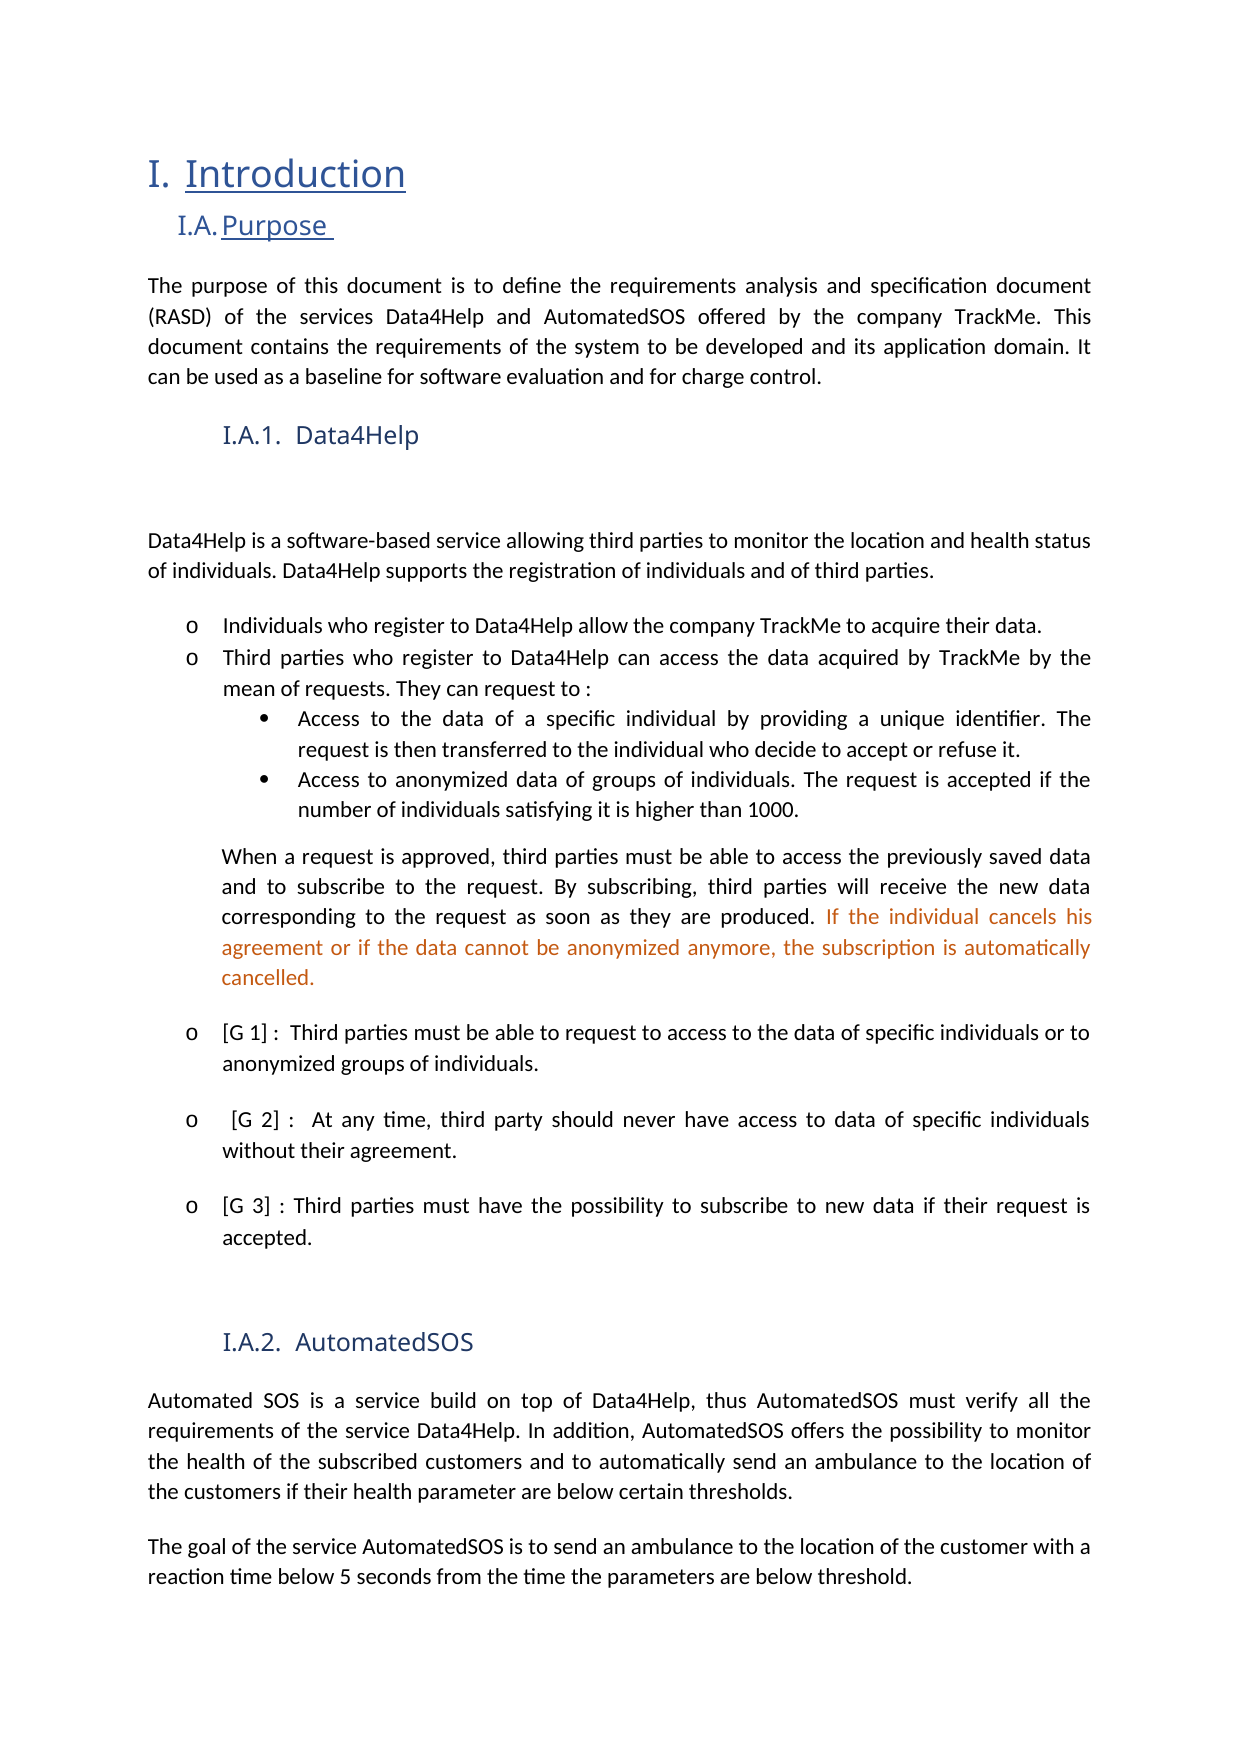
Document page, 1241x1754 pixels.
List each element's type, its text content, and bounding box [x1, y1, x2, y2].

subtitle Purpose [177, 207, 1093, 244]
text Data4Help is a software-based service allowing third parties to monitor the location and health status of individuals. Data4Help supports the registration of individuals and of third parties. [148, 526, 1093, 584]
text The goal of the service AutomatedSOS is to send an ambulance to the location of the customer with a reaction time below 5 seconds from the time the parameters are below threshold. [148, 1532, 1093, 1591]
text The purpose of this document is to define the requirements analysis and specification document (RASD) of the services Data4Help and AutomatedSOS offered by the company TrackMe. This document contains the requirements of the system to be developed and its application domain. It can be used as a baseline for software evaluation and for charge control. [148, 272, 1093, 390]
text When a request is approved, third parties must be able to access the previously saved data and to subscribe to the request. By subscribing, third parties will receive the new data corresponding to the request as soon as they are produced. If the individual cancels his agreement or if the data cannot be anonymized anymore, the subscription is automatically cancelled. [221, 842, 1093, 991]
list Access to anonymized data of groups of individuals. The request is accepted if the number of individuals satisfying it is higher than 1000. [260, 765, 1093, 823]
list Access to the data of a specific individual by providing a unique identifier. The request is then transferred to the individual who decide to accept or refuse it. [260, 704, 1093, 763]
list [G 1] : Third parties must be able to request to access to the data of specific individuals or to anonymized groups of individuals. [185, 1018, 1093, 1077]
subtitle Data4Help [223, 417, 1093, 452]
list Third parties who register to Data4Help can access the data acquired by TrackMe by the mean of requests. They can request to : [185, 643, 1093, 702]
subtitle AutomatedSOS [223, 1325, 1093, 1359]
list Individuals who register to Data4Help allow the company TrackMe to acquire their data. [185, 612, 1093, 641]
list [G 2] : At any time, third party should never have access to data of specific individuals without their agreement. [185, 1105, 1093, 1164]
text Automated SOS is a service build on top of Data4Help, thus AutomatedSOS must verify all the requirements of the service Data4Help. In addition, AutomatedSOS offers the possibility to monitor the health of the subscribed customers and to automatically send an ambulance to the location of the customers if their health parameter are below certain thresholds. [148, 1386, 1093, 1505]
list [G 3] : Third parties must have the possibility to subscribe to new data if their request is accepted. [185, 1191, 1093, 1251]
subtitle Introduction [148, 148, 1093, 199]
